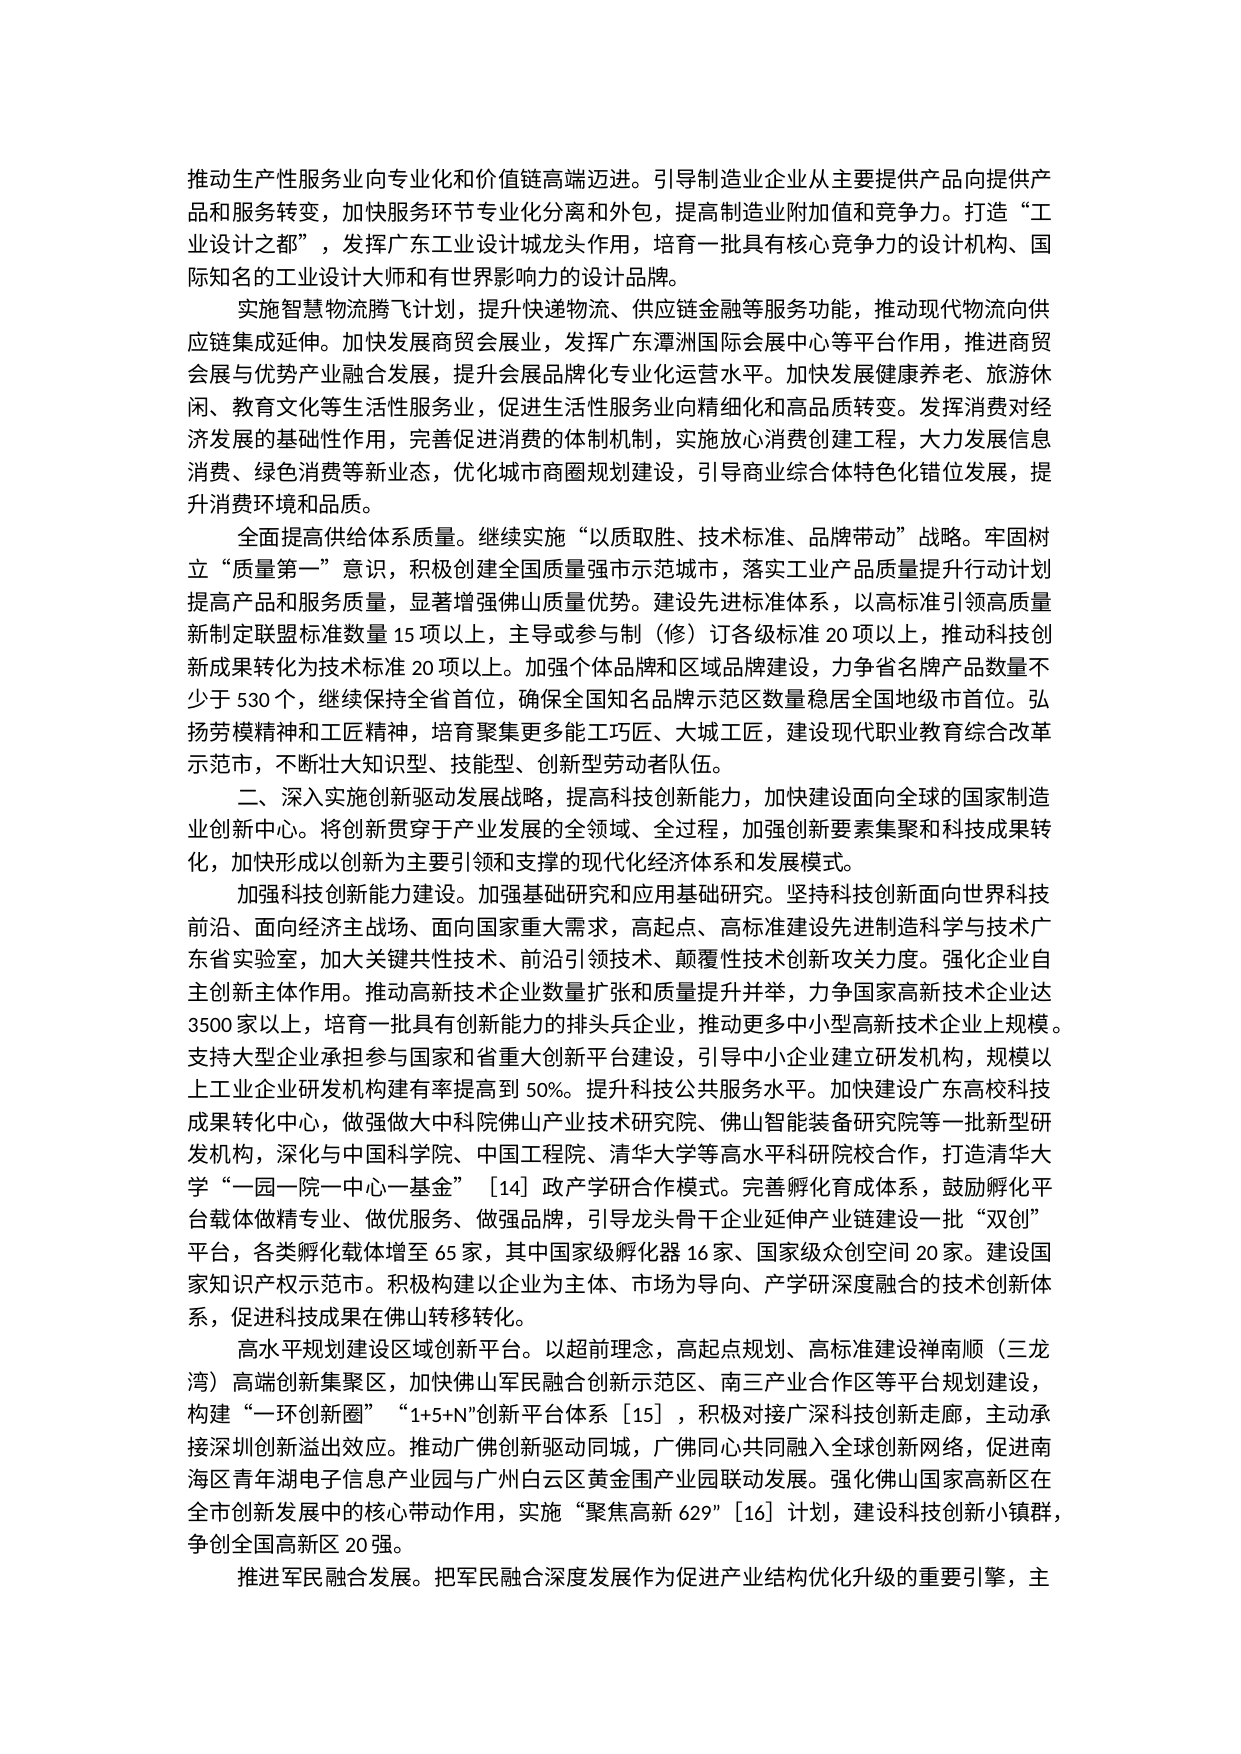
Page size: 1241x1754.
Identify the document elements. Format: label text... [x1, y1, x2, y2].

text 二、深入实施创新驱动发展战略，提高科技创新能力，加快建设面向全球的国家制造业创新中心。将创新贯穿于产业发展的全领域、全过程，加强创新要素集聚和科技成果转化，加快形成以创新为主要引领和支撑的现代化经济体系和发展模式。 [187, 779, 1053, 877]
text 加强科技创新能力建设。加强基础研究和应用基础研究。坚持科技创新面向世界科技前沿、面向经济主战场、面向国家重大需求，高起点、高标准建设先进制造科学与技术广东省实验室，加大关键共性技术、前沿引领技术、颠覆性技术创新攻关力度。强化企业自主创新主体作用。推动高新技术企业数量扩张和质量提升并举，力争国家高新技术企业达3500家以上，培育一批具有创新能力的排头兵企业，推动更多中小型高新技术企业上规模。支持大型企业承担参与国家和省重大创新平台建设，引导中小企业建立研发机构，规模以上工业企业研发机构建有率提高到50%。提升科技公共服务水平。加快建设广东高校科技成果转化中心，做强做大中科院佛山产业技术研究院、佛山智能装备研究院等一批新型研发机构，深化与中国科学院、中国工程院、清华大学等高水平科研院校合作，打造清华大学“一园一院一中心一基金”［14］政产学研合作模式。完善孵化育成体系，鼓励孵化平台载体做精专业、做优服务、做强品牌，引导龙头骨干企业延伸产业链建设一批“双创”平台，各类孵化载体增至65家，其中国家级孵化器16家、国家级众创空间20家。建设国家知识产权示范市。积极构建以企业为主体、市场为导向、产学研深度融合的技术创新体系，促进科技成果在佛山转移转化。 [187, 877, 1053, 1332]
text 实施智慧物流腾飞计划，提升快递物流、供应链金融等服务功能，推动现代物流向供应链集成延伸。加快发展商贸会展业，发挥广东潭洲国际会展中心等平台作用，推进商贸会展与优势产业融合发展，提升会展品牌化专业化运营水平。加快发展健康养老、旅游休闲、教育文化等生活性服务业，促进生活性服务业向精细化和高品质转变。发挥消费对经济发展的基础性作用，完善促进消费的体制机制，实施放心消费创建工程，大力发展信息消费、绿色消费等新业态，优化城市商圈规划建设，引导商业综合体特色化错位发展，提升消费环境和品质。 [187, 292, 1053, 519]
text 高水平规划建设区域创新平台。以超前理念，高起点规划、高标准建设禅南顺（三龙湾）高端创新集聚区，加快佛山军民融合创新示范区、南三产业合作区等平台规划建设，构建“一环创新圈”“1+5+N”创新平台体系［15］，积极对接广深科技创新走廊，主动承接深圳创新溢出效应。推动广佛创新驱动同城，广佛同心共同融入全球创新网络，促进南海区青年湖电子信息产业园与广州白云区黄金围产业园联动发展。强化佛山国家高新区在全市创新发展中的核心带动作用，实施“聚焦高新629”［16］计划，建设科技创新小镇群，争创全国高新区20强。 [187, 1332, 1053, 1559]
text 全面提高供给体系质量。继续实施“以质取胜、技术标准、品牌带动”战略。牢固树立“质量第一”意识，积极创建全国质量强市示范城市，落实工业产品质量提升行动计划，提高产品和服务质量，显著增强佛山质量优势。建设先进标准体系，以高标准引领高质量，新制定联盟标准数量15项以上，主导或参与制（修）订各级标准20项以上，推动科技创新成果转化为技术标准20项以上。加强个体品牌和区域品牌建设，力争省名牌产品数量不少于530个，继续保持全省首位，确保全国知名品牌示范区数量稳居全国地级市首位。弘扬劳模精神和工匠精神，培育聚集更多能工巧匠、大城工匠，建设现代职业教育综合改革示范市，不断壮大知识型、技能型、创新型劳动者队伍。 [187, 519, 1053, 779]
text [187, 1559, 1053, 1592]
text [187, 162, 1053, 292]
